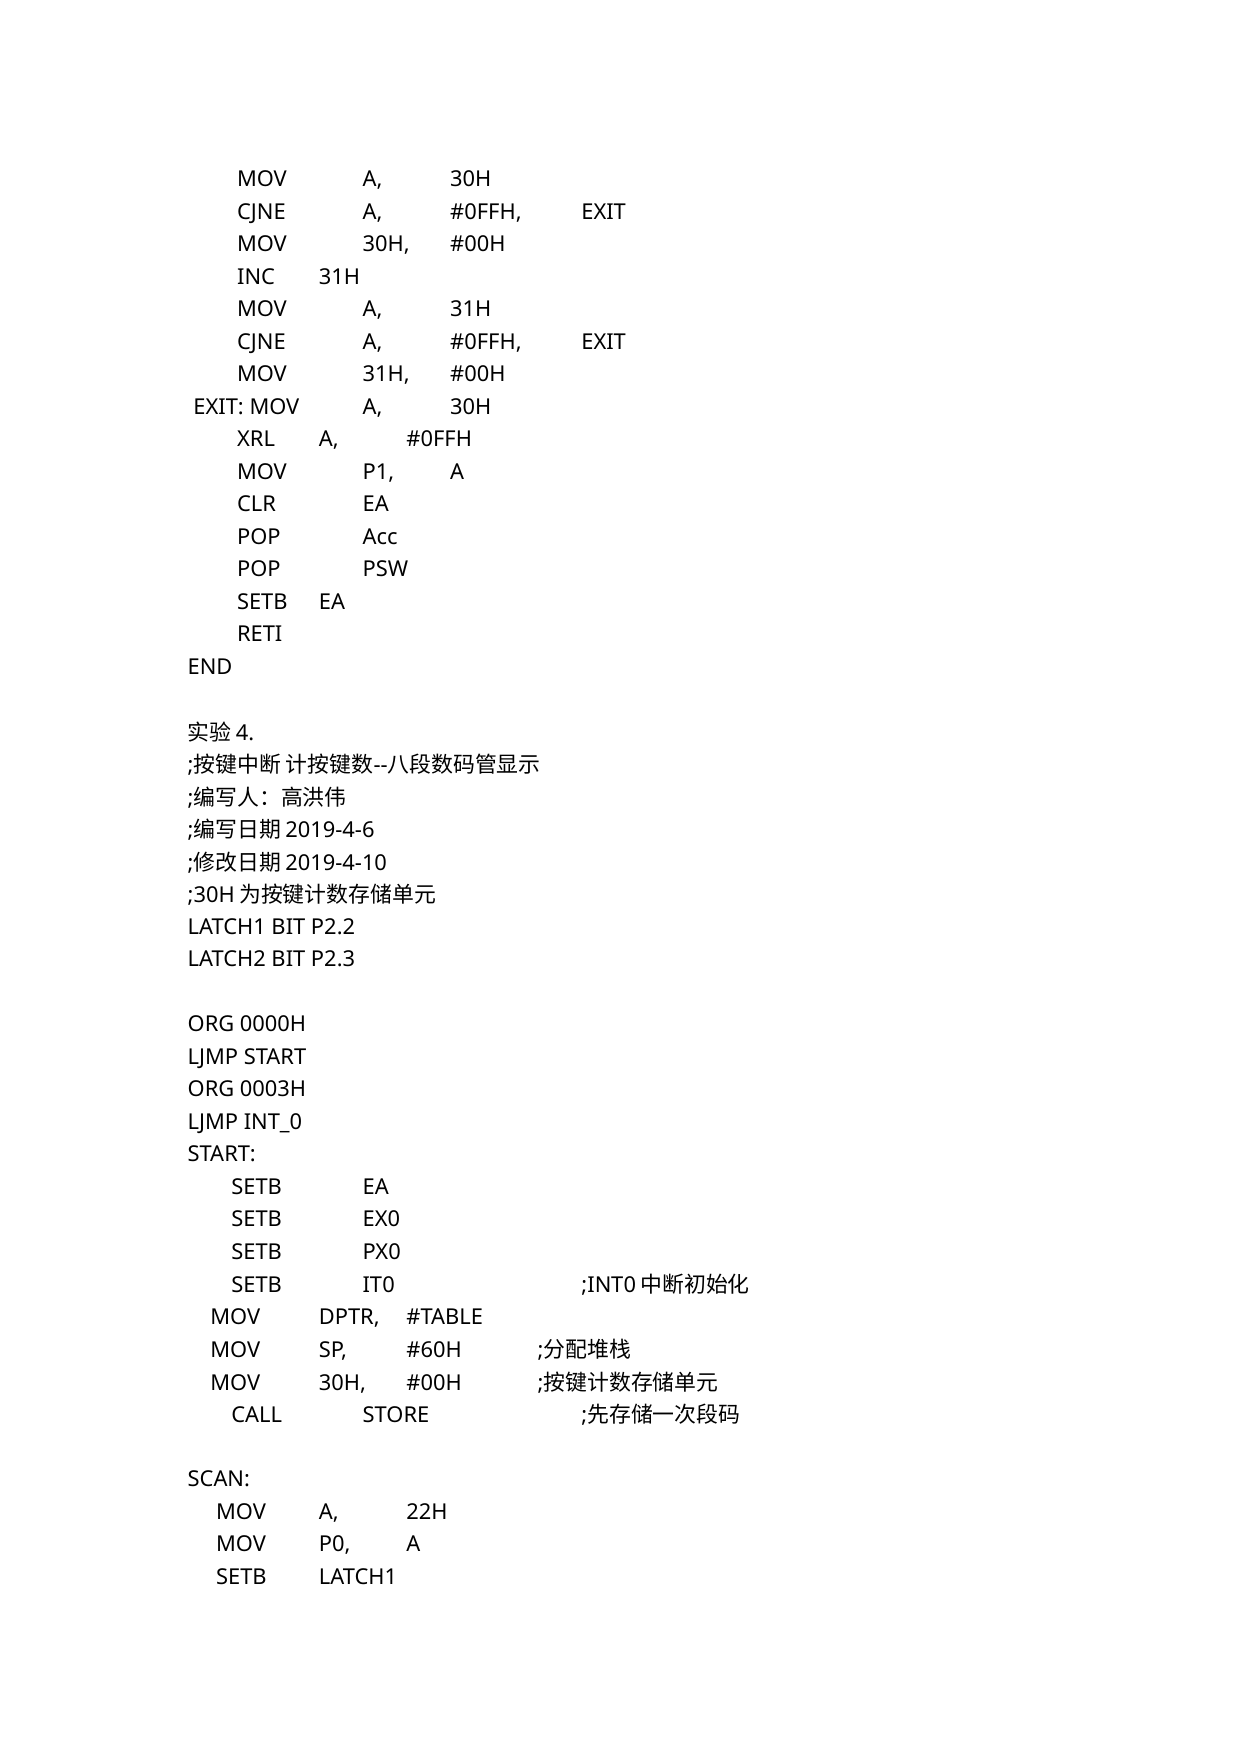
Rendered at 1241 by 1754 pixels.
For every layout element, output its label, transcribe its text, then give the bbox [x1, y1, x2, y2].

text ;编写人：高洪伟 [187, 779, 1053, 812]
text SETB IT0 ;INT0中断初始化 [187, 1267, 1053, 1299]
text MOV DPTR, #TABLE [187, 1299, 1053, 1332]
text MOV P1, A [187, 454, 1053, 487]
text CJNE A, #0FFH, EXIT [187, 194, 1053, 227]
text MOV 31H, #00H [187, 357, 1053, 389]
text MOV A, 31H [187, 292, 1053, 324]
text MOV 30H, #00H ;按键计数存储单元 [187, 1364, 1053, 1397]
text SETB LATCH1 [187, 1559, 1053, 1592]
text EXIT: MOV A, 30H [187, 389, 1053, 422]
text SETB EX0 [187, 1202, 1053, 1234]
text RETI [187, 617, 1053, 649]
text START: [187, 1137, 1053, 1169]
text MOV A, 22H [187, 1494, 1053, 1527]
text LJMP INT_0 [187, 1104, 1053, 1137]
text CALL STORE ;先存储一次段码 [187, 1397, 1053, 1429]
text MOV 30H, #00H [187, 227, 1053, 259]
text END [187, 649, 1053, 682]
text 实验4. [187, 714, 1053, 747]
text LATCH1 BIT P2.2 [187, 909, 1053, 942]
text LATCH2 BIT P2.3 [187, 942, 1053, 974]
text ;修改日期2019-4-10 [187, 844, 1053, 877]
text INC 31H [187, 259, 1053, 292]
text MOV A, 30H [187, 162, 1053, 194]
text SETB EA [187, 584, 1053, 617]
text ORG 0000H [187, 1007, 1053, 1039]
text XRL A, #0FFH [187, 422, 1053, 454]
text SETB EA [187, 1169, 1053, 1202]
text ;编写日期2019-4-6 [187, 812, 1053, 844]
text ;按键中断 计按键数--八段数码管显示 [187, 747, 1053, 779]
text ;30H为按键计数存储单元 [187, 877, 1053, 909]
text SETB PX0 [187, 1234, 1053, 1267]
text ORG 0003H [187, 1072, 1053, 1104]
text POP PSW [187, 552, 1053, 584]
text LJMP START [187, 1039, 1053, 1072]
text CJNE A, #0FFH, EXIT [187, 324, 1053, 357]
text POP Acc [187, 519, 1053, 552]
text MOV SP, #60H ;分配堆栈 [187, 1332, 1053, 1364]
text CLR EA [187, 487, 1053, 519]
text SCAN: [187, 1462, 1053, 1494]
text MOV P0, A [187, 1527, 1053, 1559]
